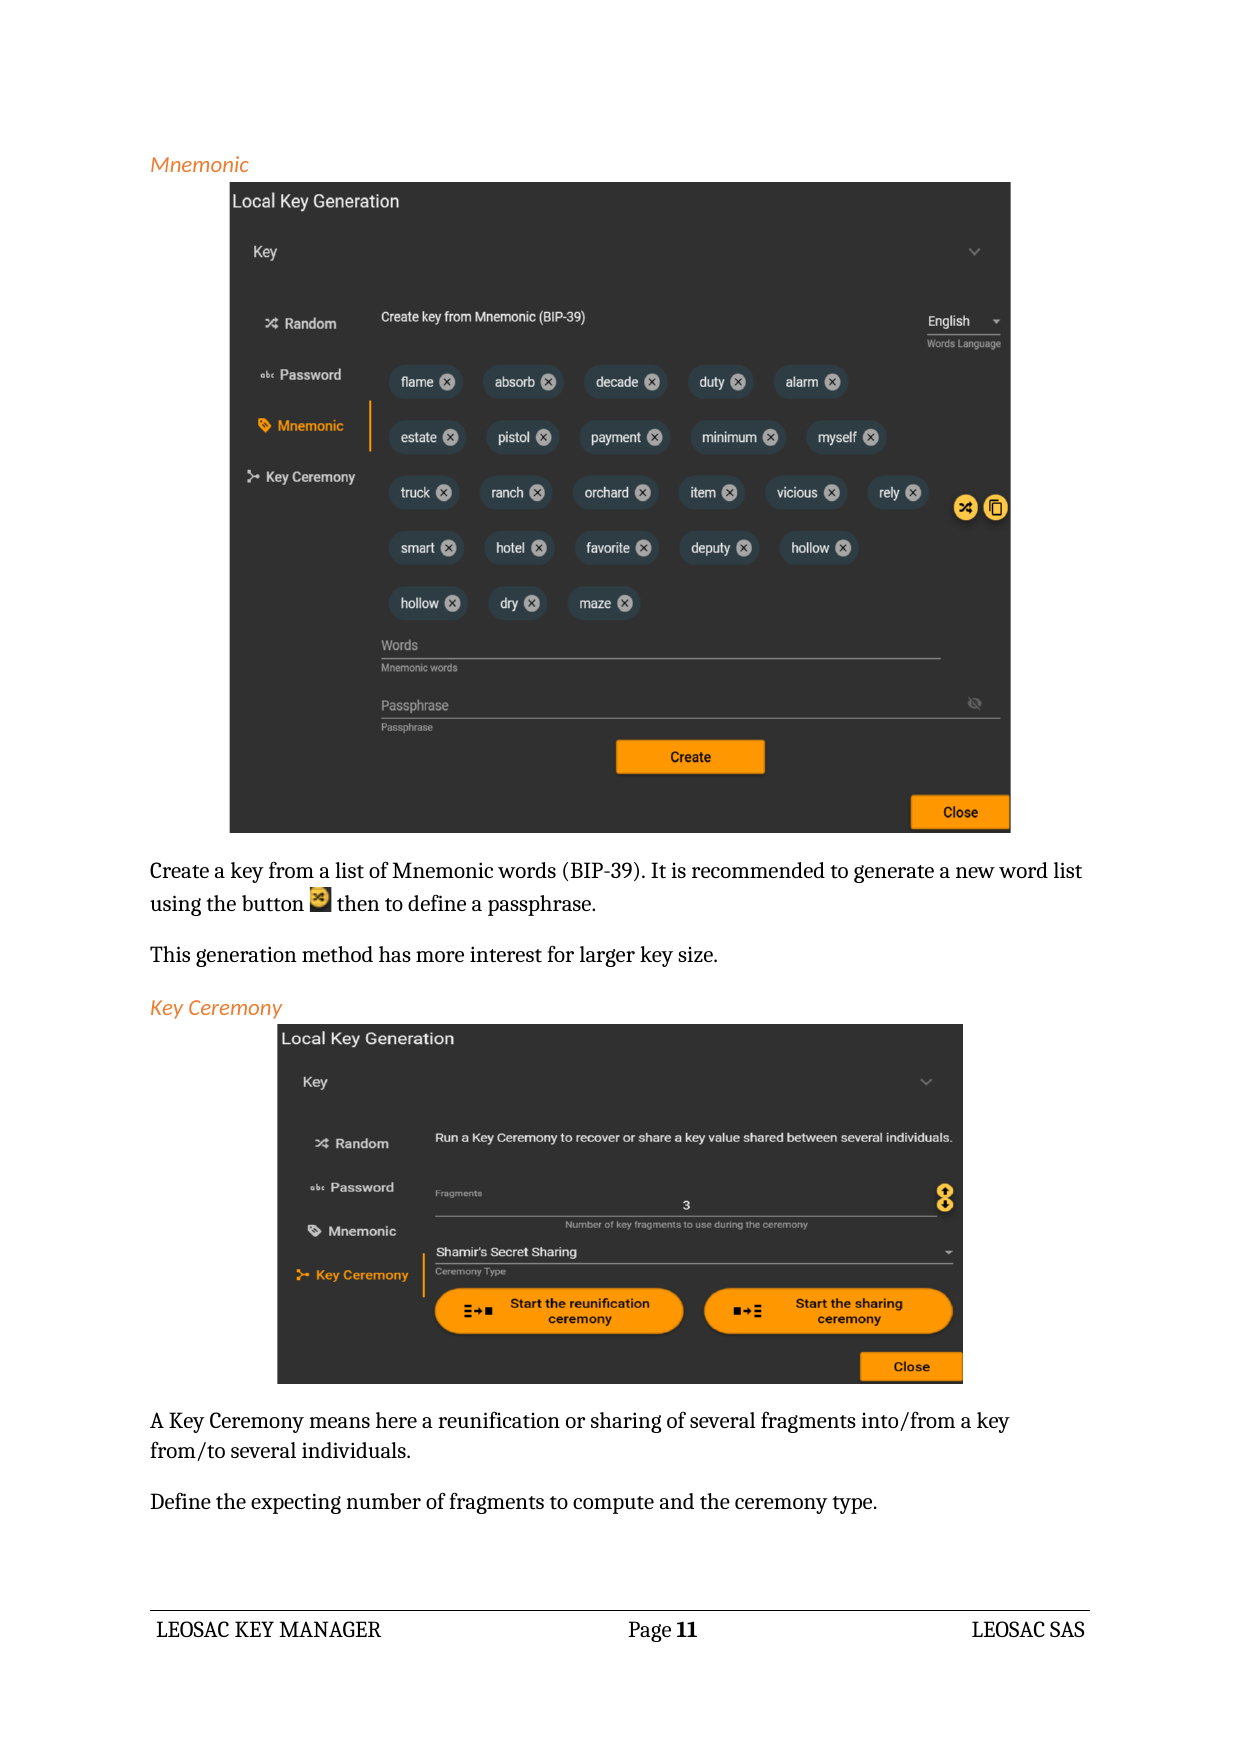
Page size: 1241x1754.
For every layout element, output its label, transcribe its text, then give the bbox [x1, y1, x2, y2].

text This generation method has more interest for larger key size. [150, 942, 1090, 968]
picture [277, 1024, 963, 1384]
picture [229, 182, 1011, 833]
text Create a key from a list of Mnemonic words (BIP-39). It is recommended to generate a new word list using the button then to define a passphrase. [150, 857, 1090, 917]
text Define the expecting number of fragments to compute and the ceremony type. [150, 1489, 1090, 1516]
text A Key Ceremony means here a reunification or sharing of several fragments into/from a key from/to several individuals. [150, 1408, 1090, 1464]
subtitle Mnemonic [150, 150, 1090, 178]
subtitle Key Ceremony [150, 993, 1090, 1021]
picture [309, 887, 332, 912]
